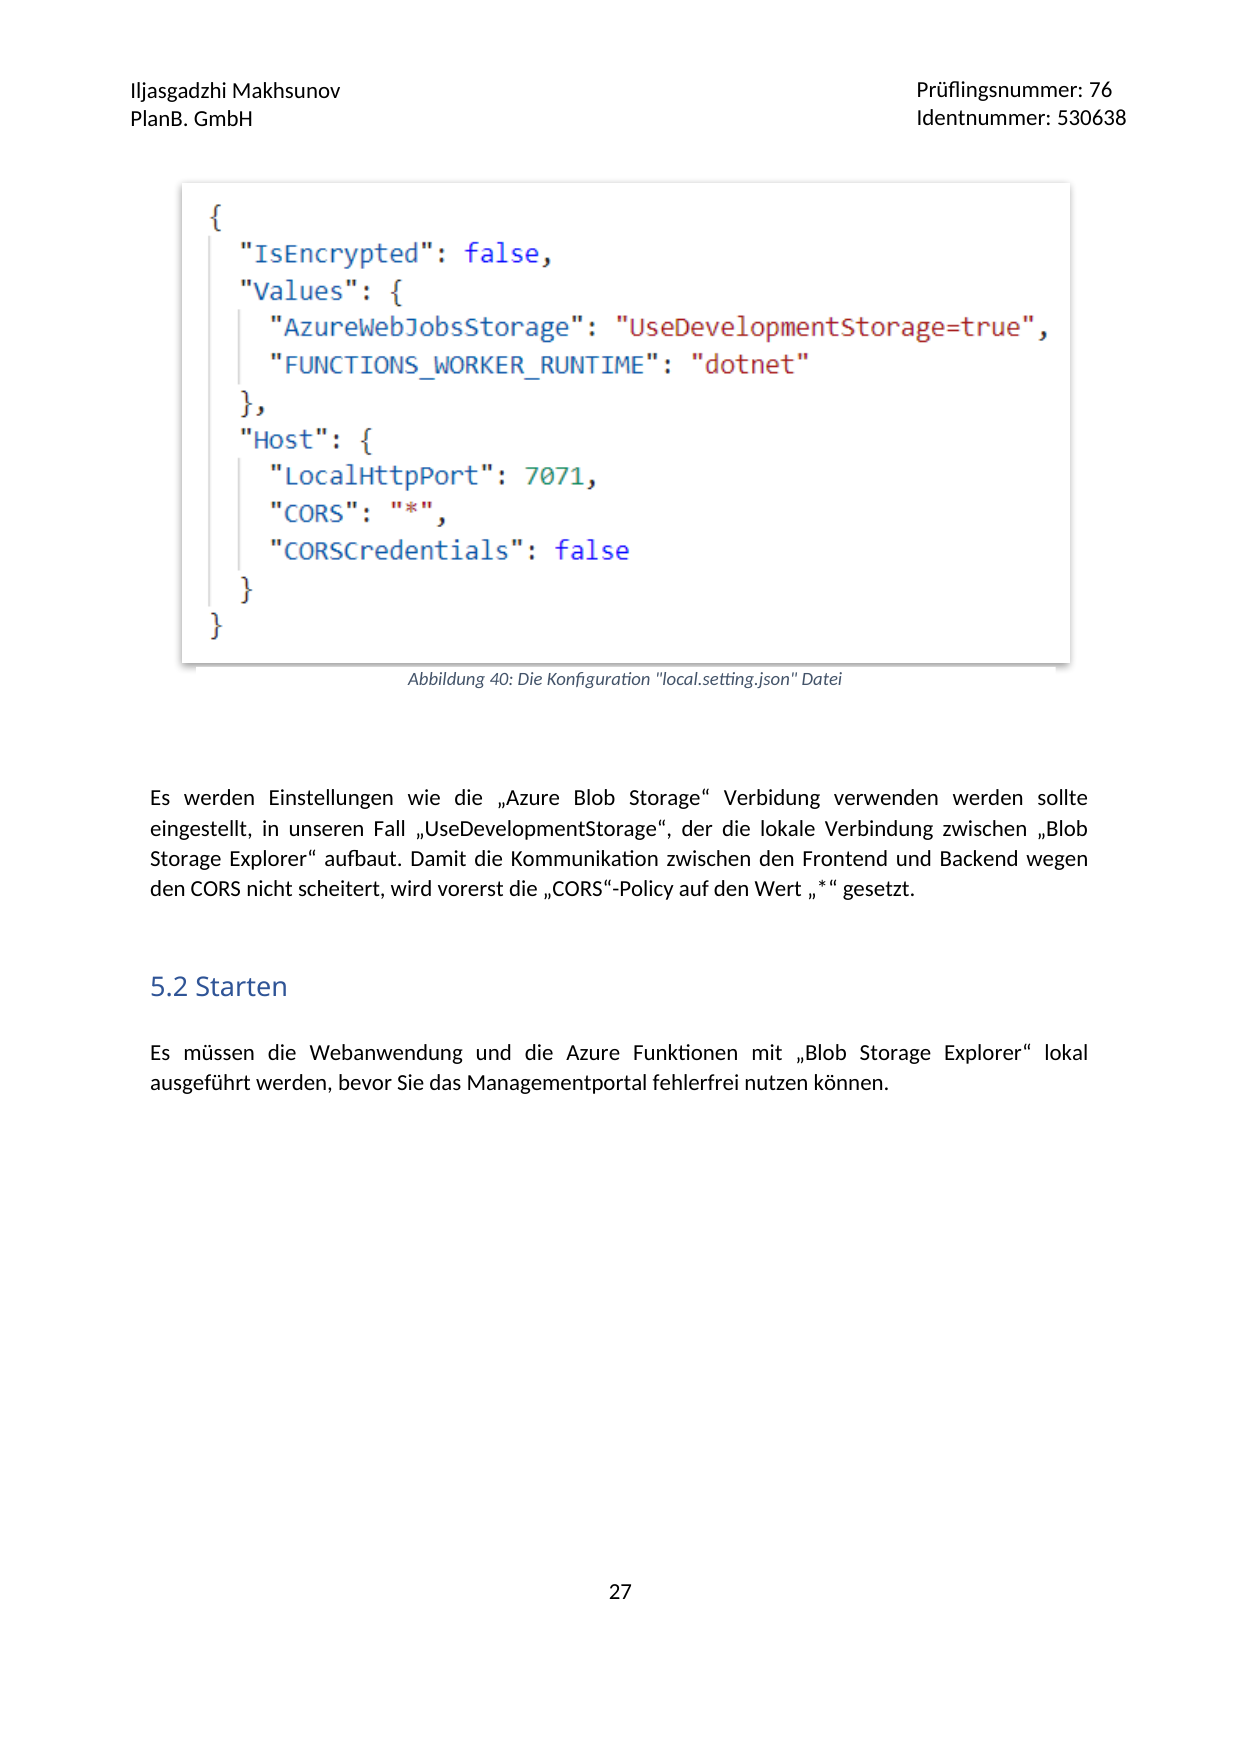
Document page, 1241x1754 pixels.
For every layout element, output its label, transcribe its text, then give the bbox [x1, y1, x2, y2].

picture [196, 197, 1056, 649]
text Es müssen die Webanwendung und die Azure Funktionen mit „Blob Storage Explorer“ lokal ausgeführt werden, bevor Sie das Managementportal fehlerfrei nutzen können. [150, 1038, 1090, 1096]
subtitle 5.2 Starten [150, 968, 1090, 1005]
text Es werden Einstellungen wie die „Azure Blob Storage“ Verbidung verwenden werden sollte eingestellt, in unseren Fall „UseDevelopmentStorage“, der die lokale Verbindung zwischen „Blob Storage Explorer“ aufbaut. Damit die Kommunikation zwischen den Frontend und Backend wegen den CORS nicht scheitert, wird vorerst die „CORS“-Policy auf den Wert „*“ gesetzt. [150, 783, 1090, 902]
